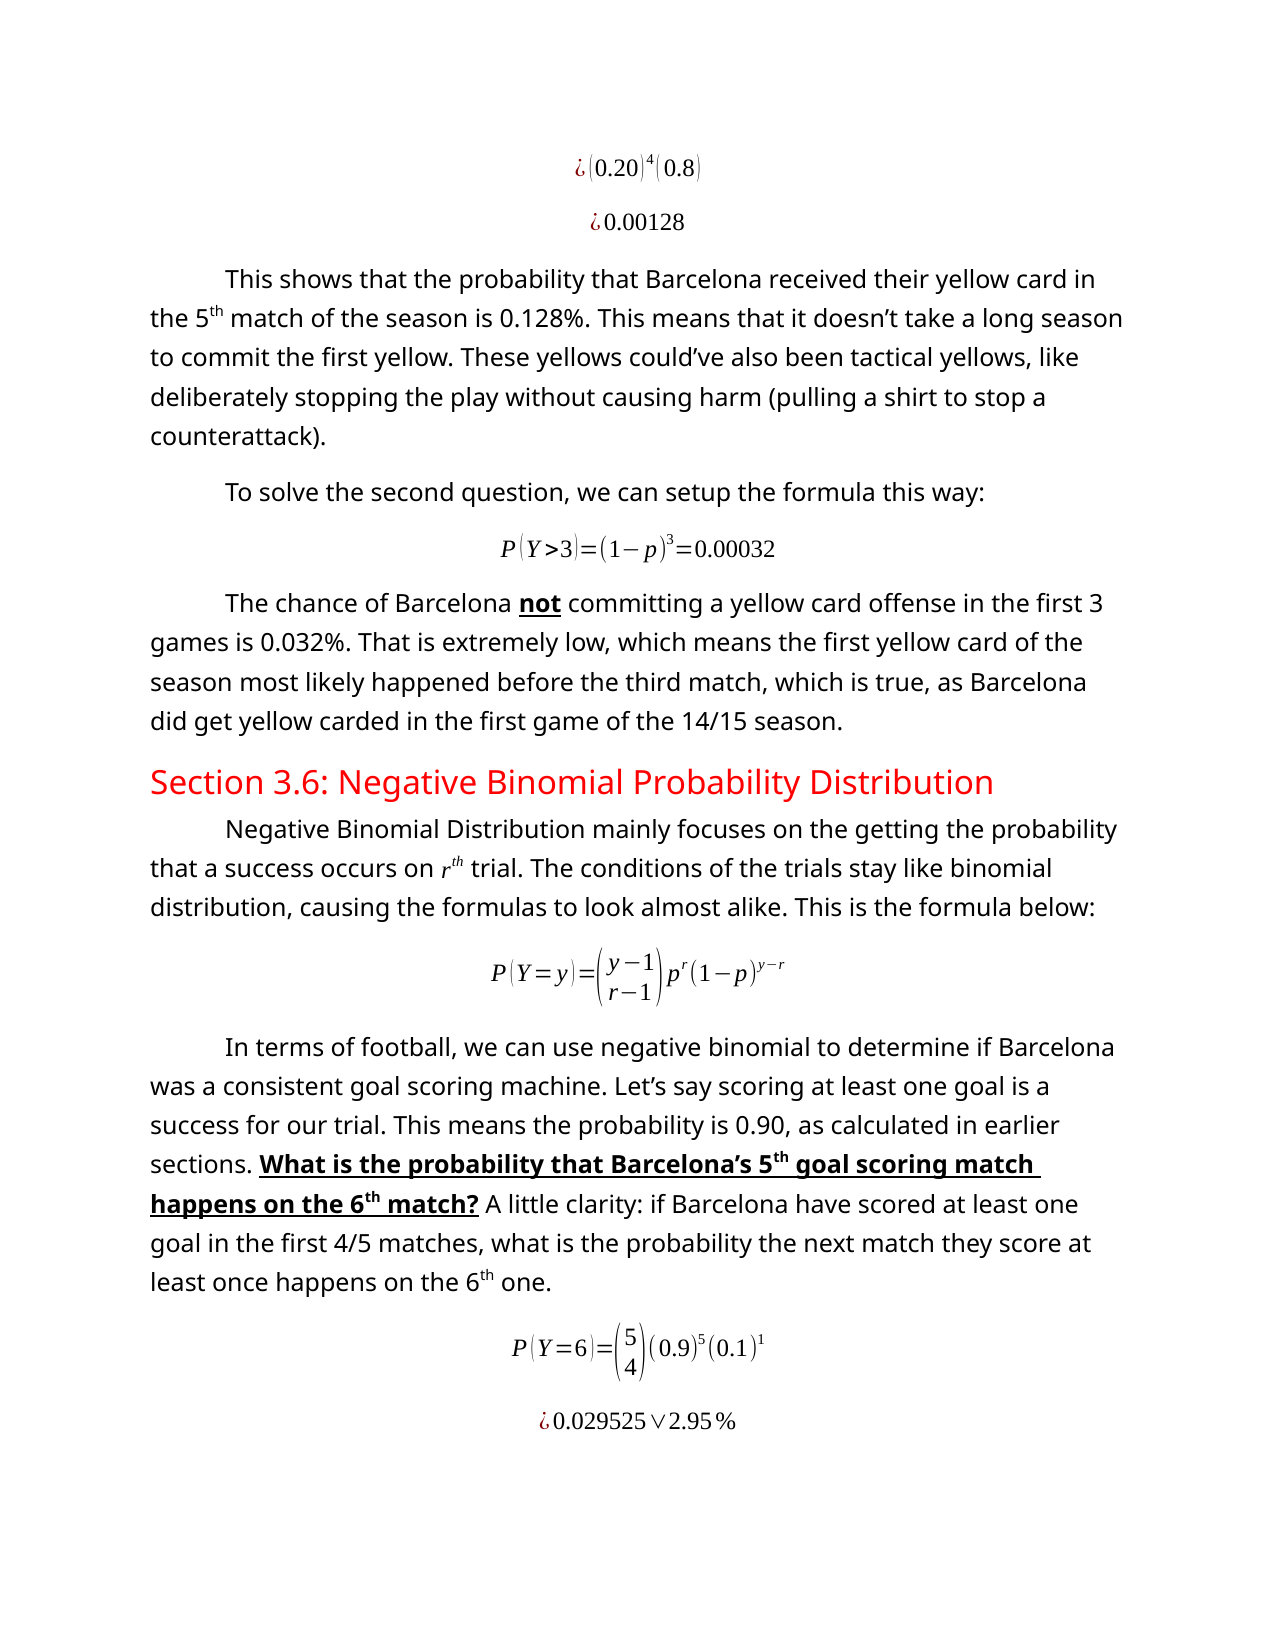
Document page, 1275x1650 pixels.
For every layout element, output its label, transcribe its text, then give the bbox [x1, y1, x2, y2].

text The chance of Barcelona not committing a yellow card offense in the first 3 games is 0.032%. That is extremely low, which means the first yellow card of the season most likely happened before the third match, which is true, as Barcelona did get yellow carded in the first game of the 14/15 season. [150, 586, 1125, 737]
text In terms of football, we can use negative binomial to determine if Barcelona was a consistent goal scoring machine. Let’s say scoring at least one goal is a success for our trial. This means the probability is 0.90, as calculated in earlier sections. What is the probability that Barcelona’s 5th goal scoring match happens on the 6th match? A little clarity: if Barcelona have scored at least one goal in the first 4/5 matches, what is the probability the next match they score at least once happens on the 6th one. [150, 1030, 1125, 1299]
text To solve the second question, we can setup the formula this way: [150, 474, 1125, 508]
subtitle Section 3.6: Negative Binomial Probability Distribution [150, 759, 1125, 804]
text Negative Binomial Distribution mainly focuses on the getting the probability that a success occurs on trial. The conditions of the trials stay like binomial distribution, causing the formulas to look almost alike. This is the formula below: [150, 811, 1125, 924]
text This shows that the probability that Barcelona received their yellow card in the 5th match of the season is 0.128%. This means that it doesn’t take a long season to commit the first yellow. These yellows could’ve also been tactical yellows, like deliberately stopping the play without causing harm (pulling a shirt to stop a counterattack). [150, 262, 1125, 452]
